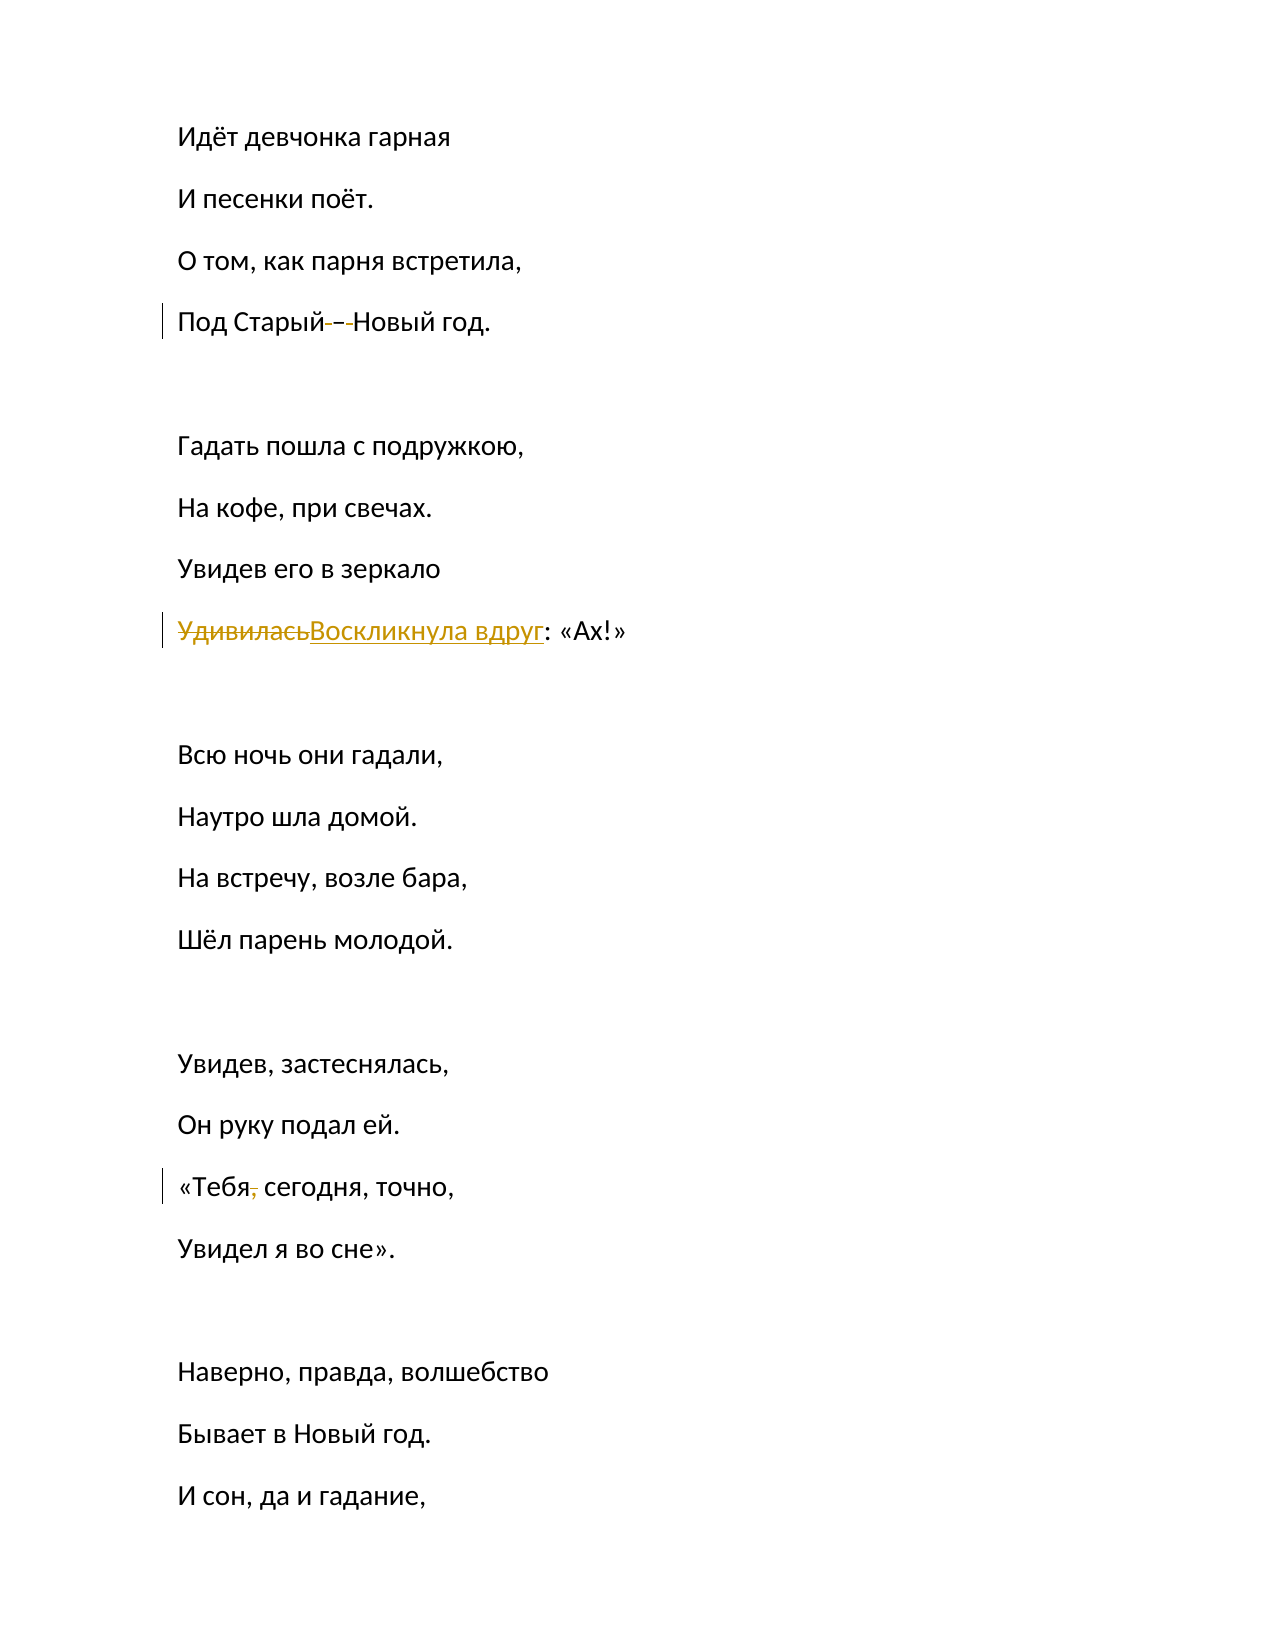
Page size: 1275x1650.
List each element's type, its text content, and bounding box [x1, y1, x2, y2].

text : «Ах!» [177, 612, 1186, 648]
text Увидел я во сне». [177, 1230, 1186, 1266]
text Всю ночь они гадали, [177, 736, 1186, 771]
text Наверно, правда, волшебство [177, 1353, 1186, 1389]
text На кофе, при свечах. [177, 489, 1186, 524]
text Гадать пошла с подружкою, [177, 427, 1186, 463]
text Наутро шла домой. [177, 798, 1186, 833]
text Бывает в Новый год. [177, 1415, 1186, 1451]
text Увидев, застеснялась, [177, 1045, 1186, 1080]
text Он руку подал ей. [177, 1106, 1186, 1142]
text Увидев его в зеркало [177, 551, 1186, 586]
text «Тебя сегодня, точно, [177, 1168, 1186, 1204]
text На встречу, возле бара, [177, 859, 1186, 895]
text Шёл парень молодой. [177, 921, 1186, 957]
text Под Старый–Новый год. [177, 303, 1186, 339]
text И песенки поёт. [177, 180, 1186, 216]
text О том, как парня встретила, [177, 242, 1186, 277]
text Идёт девчонка гарная [177, 118, 1186, 154]
text И сон, да и гадание, [177, 1477, 1186, 1513]
